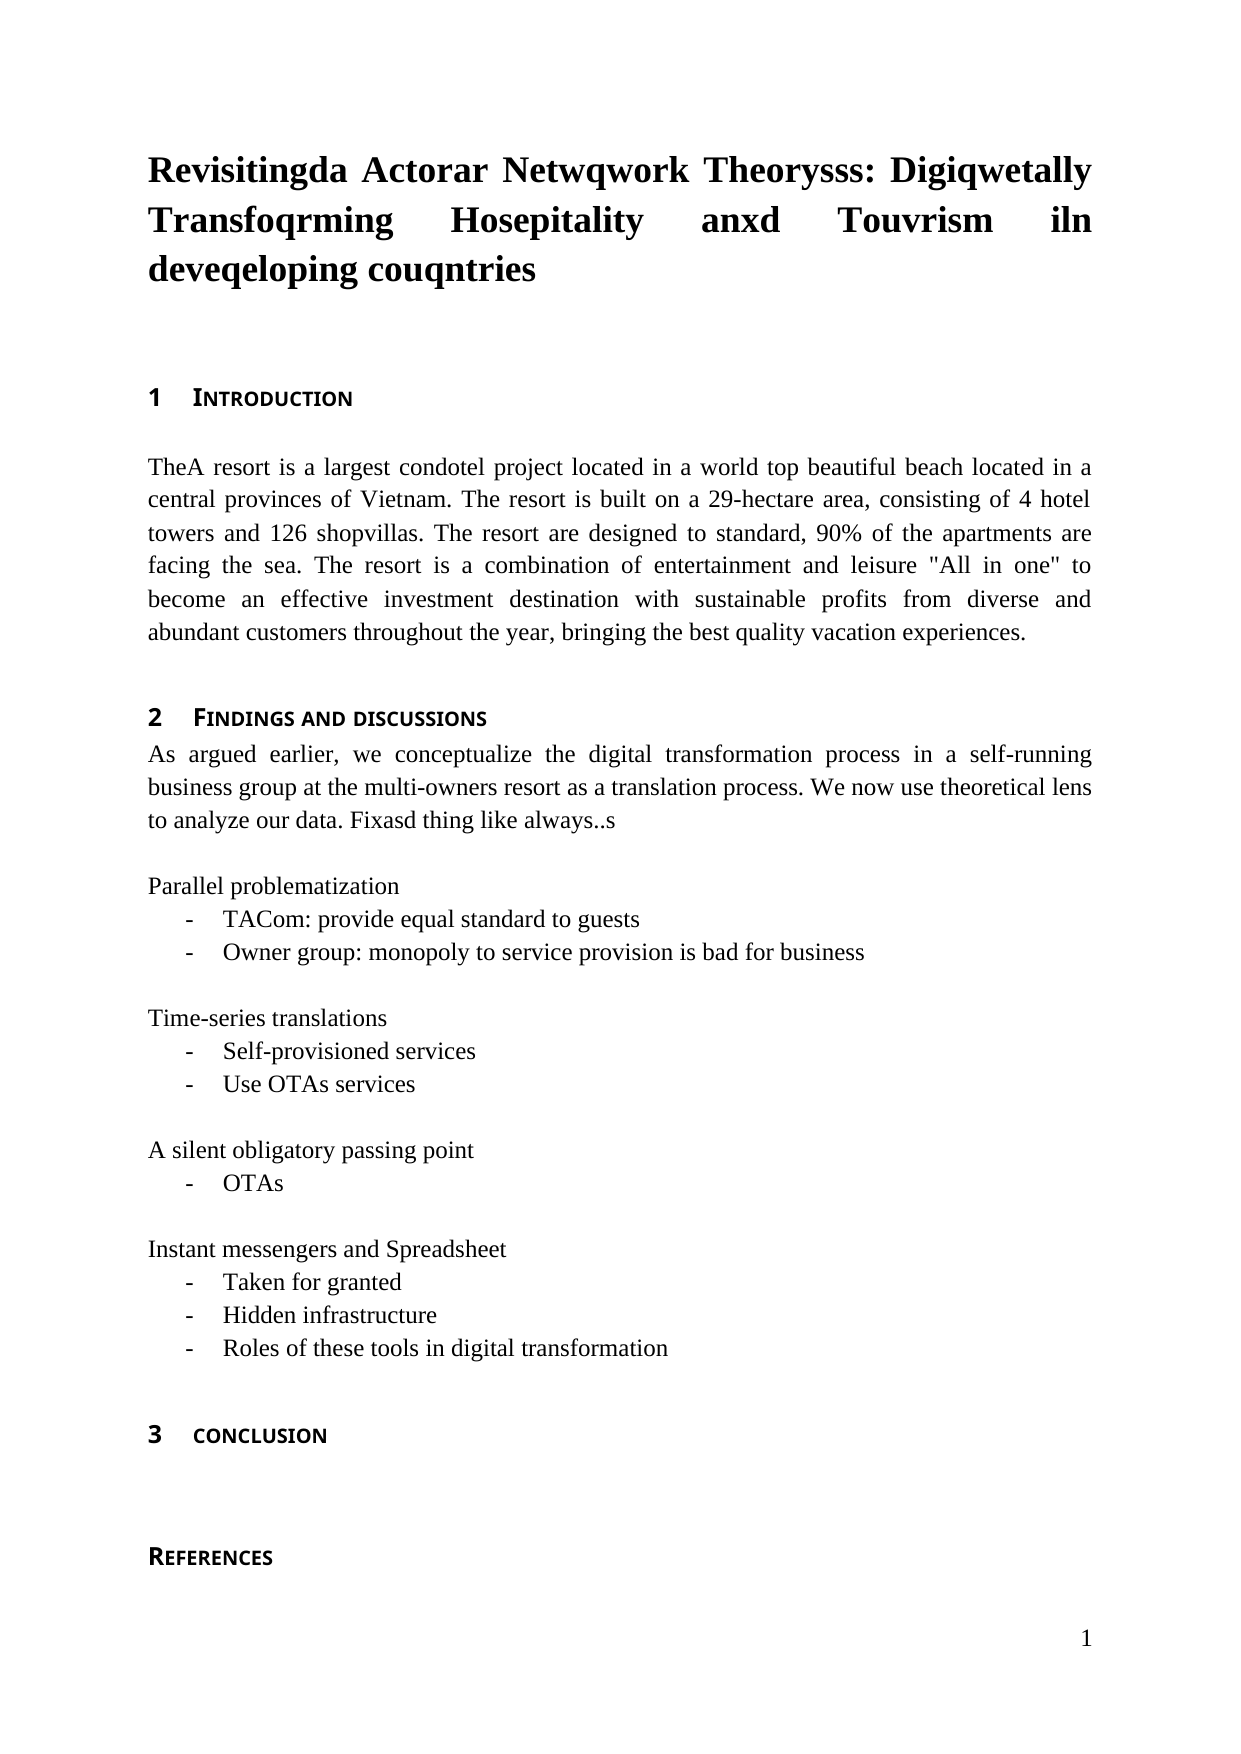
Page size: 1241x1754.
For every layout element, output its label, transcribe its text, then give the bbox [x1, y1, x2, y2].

text Parallel problematization [148, 871, 1093, 900]
subtitle Introduction [148, 379, 1093, 413]
subtitle References [148, 1538, 1093, 1572]
text A silent obligatory passing point [148, 1135, 1093, 1164]
text Revisitingda Actorar Netwqwork Theorysss: Digiqwetally Transfoqrming Hosepitality anxd Touvrism iln deveqeloping couqntries [148, 148, 1093, 290]
text TheA resort is a largest condotel project located in a world top beautiful beach located in a central provinces of Vietnam. The resort is built on a 29-hectare area, consisting of 4 hotel towers and 126 shopvillas. The resort are designed to standard, 90% of the apartments are facing the sea. The resort is a combination of entertainment and leisure "All in one" to become an effective investment destination with sustainable profits from diverse and abundant customers throughout the year, bringing the best quality vacation experiences. [148, 452, 1093, 645]
list Taken for granted [185, 1267, 1093, 1296]
text Instant messengers and Spreadsheet [148, 1234, 1093, 1263]
subtitle Findings and discussions [148, 700, 1093, 734]
subtitle conclusion [148, 1416, 1093, 1450]
text Time-series translations [148, 1003, 1093, 1032]
list Use OTAs services [185, 1069, 1093, 1098]
text As argued earlier, we conceptualize the digital transformation process in a self-running business group at the multi-owners resort as a translation process. We now use theoretical lens to analyze our data. Fixasd thing like always..s [148, 739, 1093, 834]
list Roles of these tools in digital transformation [185, 1333, 1093, 1362]
list Hidden infrastructure [185, 1300, 1093, 1329]
list Owner group: monopoly to service provision is bad for business [185, 937, 1093, 966]
list TACom: provide equal standard to guests [185, 904, 1093, 933]
list OTAs [185, 1168, 1093, 1197]
list Self-provisioned services [185, 1036, 1093, 1065]
